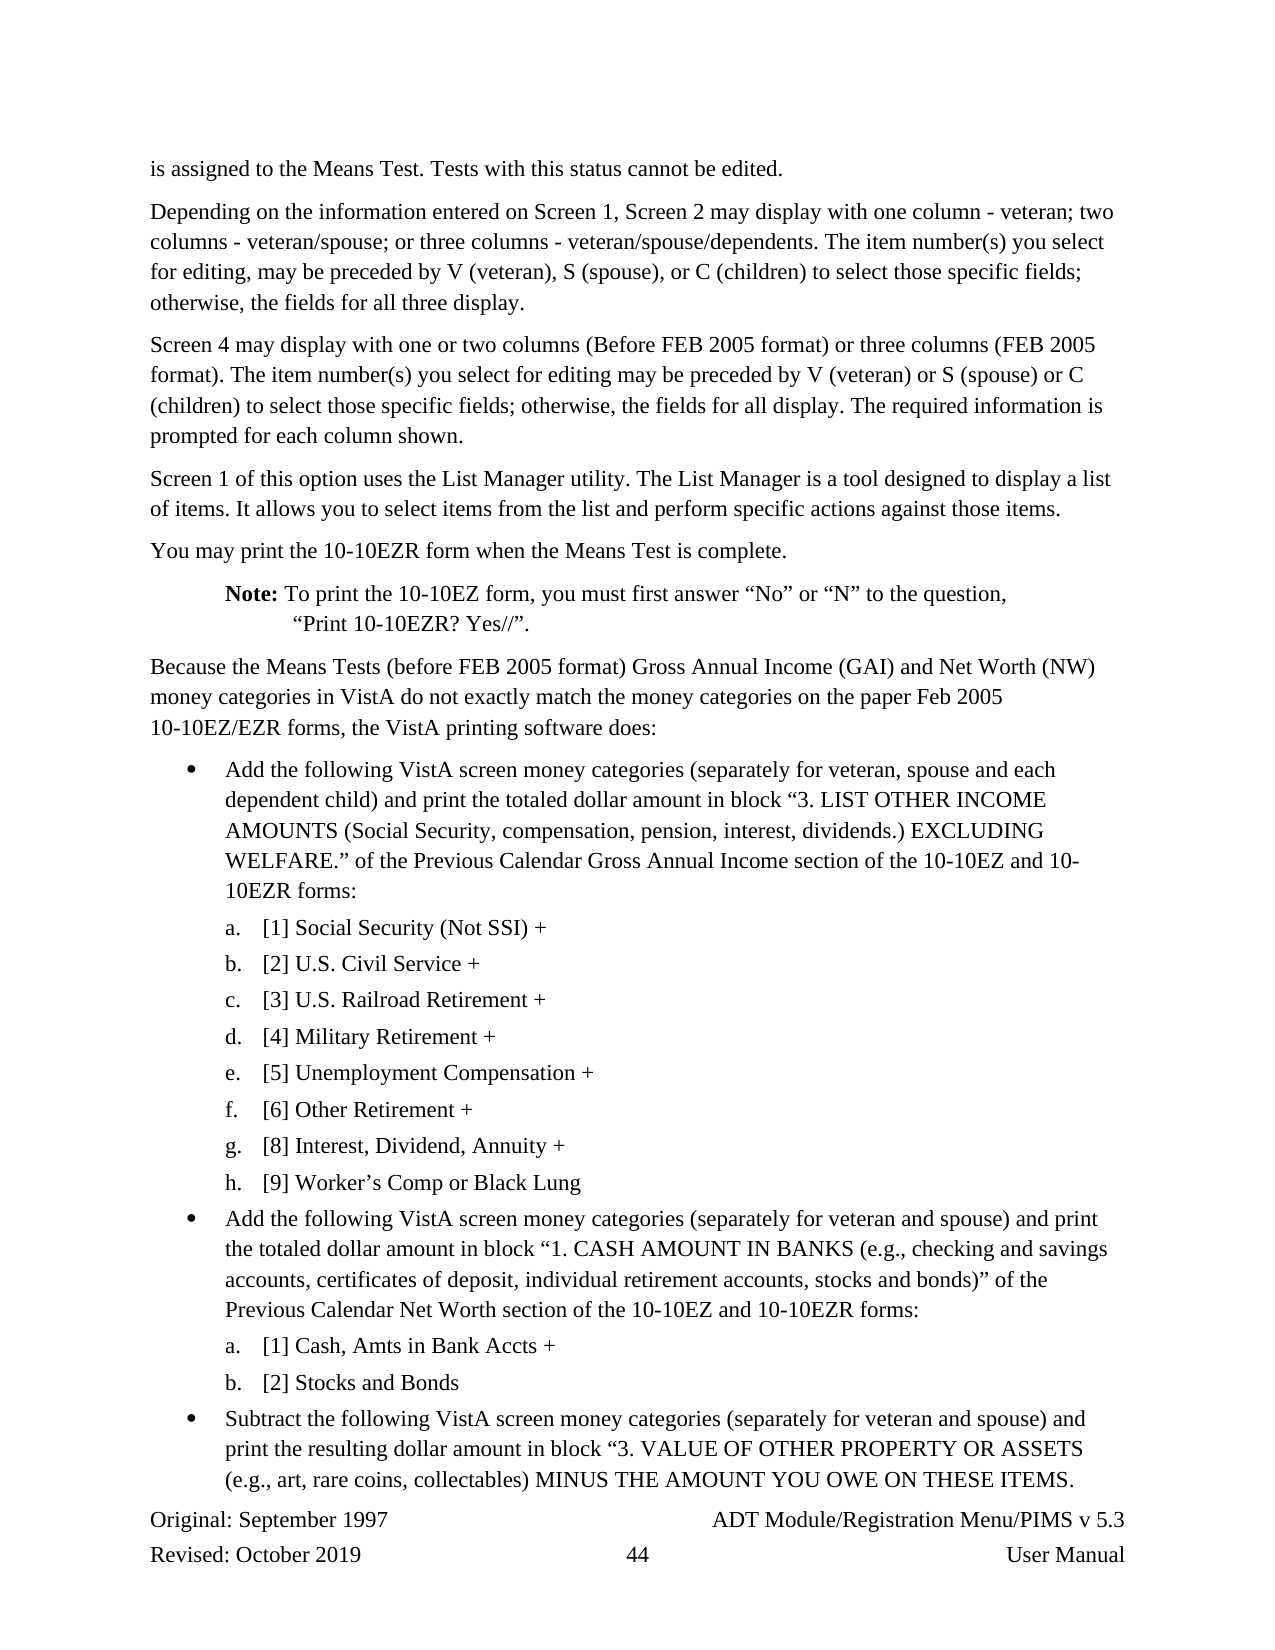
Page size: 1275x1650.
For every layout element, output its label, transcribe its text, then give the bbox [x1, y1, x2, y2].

text Screen 4 may display with one or two columns (Before FEB 2005 format) or three columns (FEB 2005 format). The item number(s) you select for editing may be preceded by V (veteran) or S (spouse) or C (children) to select those specific fields; otherwise, the fields for all display. The required information is prompted for each column shown. [150, 331, 1125, 448]
text Because the Means Tests (before FEB 2005 format) Gross Annual Income (GAI) and Net Worth (NW) money categories in VistA do not exactly match the money categories on the paper Feb 2005 10-10EZ/EZR forms, the VistA printing software does: [150, 653, 1125, 740]
text Add the following VistA screen money categories (separately for veteran and spouse) and print the totaled dollar amount in block “1. CASH AMOUNT IN BANKS (e.g., checking and savings accounts, certificates of deposit, individual retirement accounts, stocks and bonds)” of the Previous Calendar Net Worth section of the 10-10EZ and 10-10EZR forms: [187, 1205, 1125, 1322]
text You may print the 10-10EZR form when the Means Test is complete. [150, 537, 1125, 564]
text [3] U.S. Railroad Retirement + [225, 986, 1125, 1013]
list [1] Cash, Amts in Bank Accts + [225, 1332, 1125, 1359]
list [1] Social Security (Not SSI) + [225, 913, 1125, 940]
text [5] Unemployment Compensation + [225, 1059, 1125, 1086]
text [9] Worker’s Comp or Black Lung [225, 1169, 1125, 1195]
text Depending on the information entered on Screen 1, Screen 2 may display with one column - veteran; two columns - veteran/spouse; or three columns - veteran/spouse/dependents. The item number(s) you select for editing, may be preceded by V (veteran), S (spouse), or C (children) to select those specific fields; otherwise, the fields for all three display. [150, 198, 1125, 315]
text Note: To print the 10-10EZ form, you must first answer “No” or “N” to the question, “Print 10-10EZR? Yes//”. [225, 580, 1050, 637]
text [2] U.S. Civil Service + [225, 950, 1125, 976]
text Add the following VistA screen money categories (separately for veteran, spouse and each dependent child) and print the totaled dollar amount in block “3. LIST OTHER INCOME AMOUNTS (Social Security, compensation, pension, interest, dividends.) EXCLUDING WELFARE.” of the Previous Calendar Gross Annual Income section of the 10-10EZ and 10-10EZR forms: [187, 756, 1125, 903]
text [2] Stocks and Bonds [225, 1369, 1125, 1395]
text Screen 1 of this option uses the List Manager utility. The List Manager is a tool designed to display a list of items. It allows you to select items from the list and perform specific actions against those items. [150, 464, 1125, 521]
text [8] Interest, Dividend, Annuity + [225, 1132, 1125, 1159]
text [6] Other Retirement + [225, 1096, 1125, 1122]
text [4] Military Retirement + [225, 1023, 1125, 1049]
